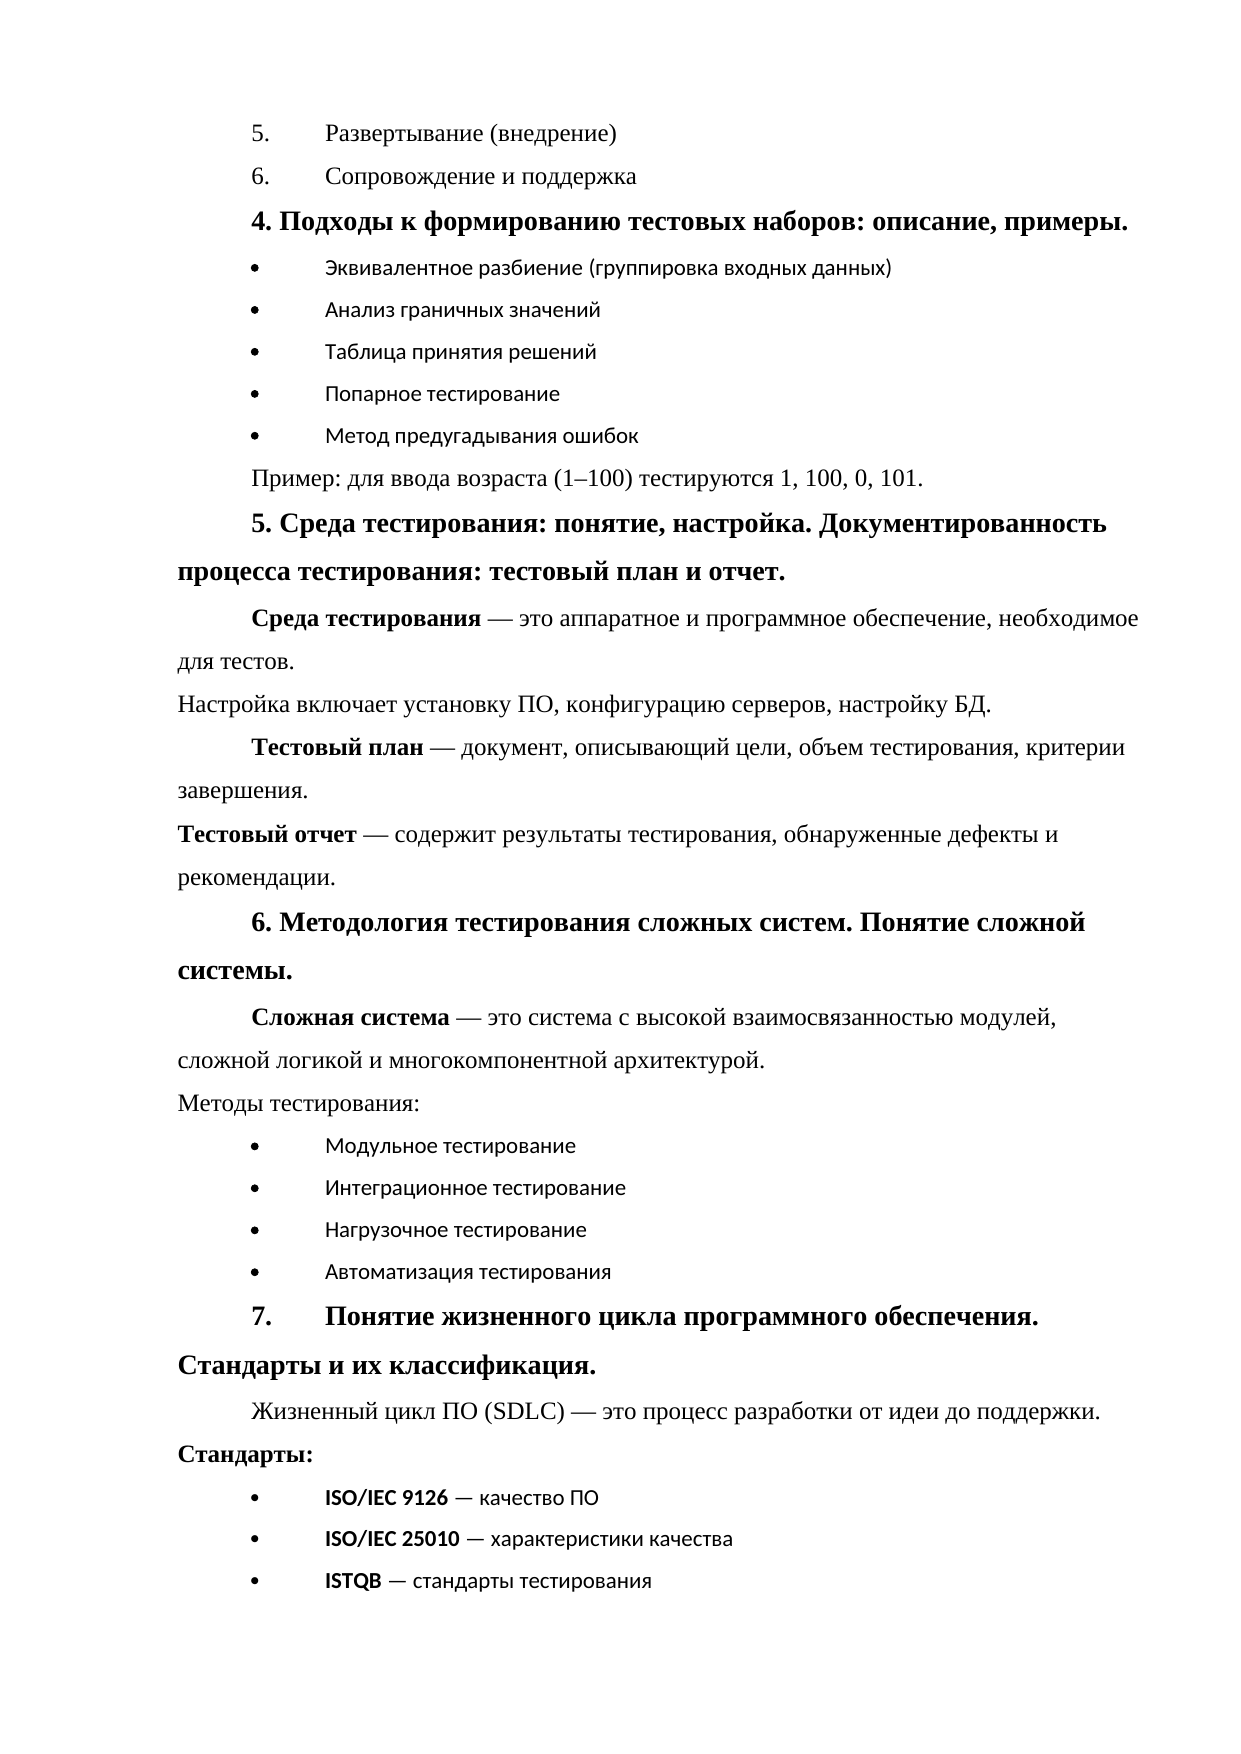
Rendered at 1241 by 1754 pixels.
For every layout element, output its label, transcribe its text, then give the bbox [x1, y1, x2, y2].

list ISTQB — стандарты тестирования [177, 1567, 1152, 1594]
list ISO/IEC 25010 — характеристики качества [177, 1524, 1152, 1553]
subtitle 4. Подходы к формированию тестовых наборов: описание, примеры. [177, 204, 1152, 237]
text Жизненный цикл ПО (SDLC) — это процесс разработки от идеи до поддержки. Стандарты: [177, 1396, 1152, 1468]
list Попарное тестирование [177, 379, 1152, 407]
list Развертывание (внедрение) [177, 118, 1152, 147]
text Пример: для ввода возраста (1–100) тестируются 1, 100, 0, 101. [177, 463, 1152, 492]
subtitle 5. Среда тестирования: понятие, настройка. Документированность процесса тестирования: тестовый план и отчет. [177, 506, 1152, 587]
subtitle 6. Методология тестирования сложных систем. Понятие сложной системы. [177, 905, 1152, 986]
list Нагрузочное тестирование [177, 1215, 1152, 1243]
list Метод предугадывания ошибок [177, 421, 1152, 449]
list ISO/IEC 9126 — качество ПО [177, 1483, 1152, 1511]
list Таблица принятия решений [177, 337, 1152, 365]
list Модульное тестирование [177, 1131, 1152, 1159]
list Анализ граничных значений [177, 295, 1152, 323]
text Тестовый план — документ, описывающий цели, объем тестирования, критерии завершения. Тестовый отчет — содержит результаты тестирования, обнаруженные дефекты и рекомендации. [177, 732, 1152, 891]
subtitle 7. Понятие жизненного цикла программного обеспечения. Стандарты и их классификация. [177, 1299, 1152, 1380]
list Автоматизация тестирования [177, 1257, 1152, 1285]
list Сопровождение и поддержка [177, 161, 1152, 190]
text Среда тестирования — это аппаратное и программное обеспечение, необходимое для тестов. Настройка включает установку ПО, конфигурацию серверов, настройку БД. [177, 603, 1152, 718]
list Интеграционное тестирование [177, 1173, 1152, 1201]
text Сложная система — это система с высокой взаимосвязанностью модулей, сложной логикой и многокомпонентной архитектурой. Методы тестирования: [177, 1002, 1152, 1117]
list Эквивалентное разбиение (группировка входных данных) [177, 253, 1152, 281]
